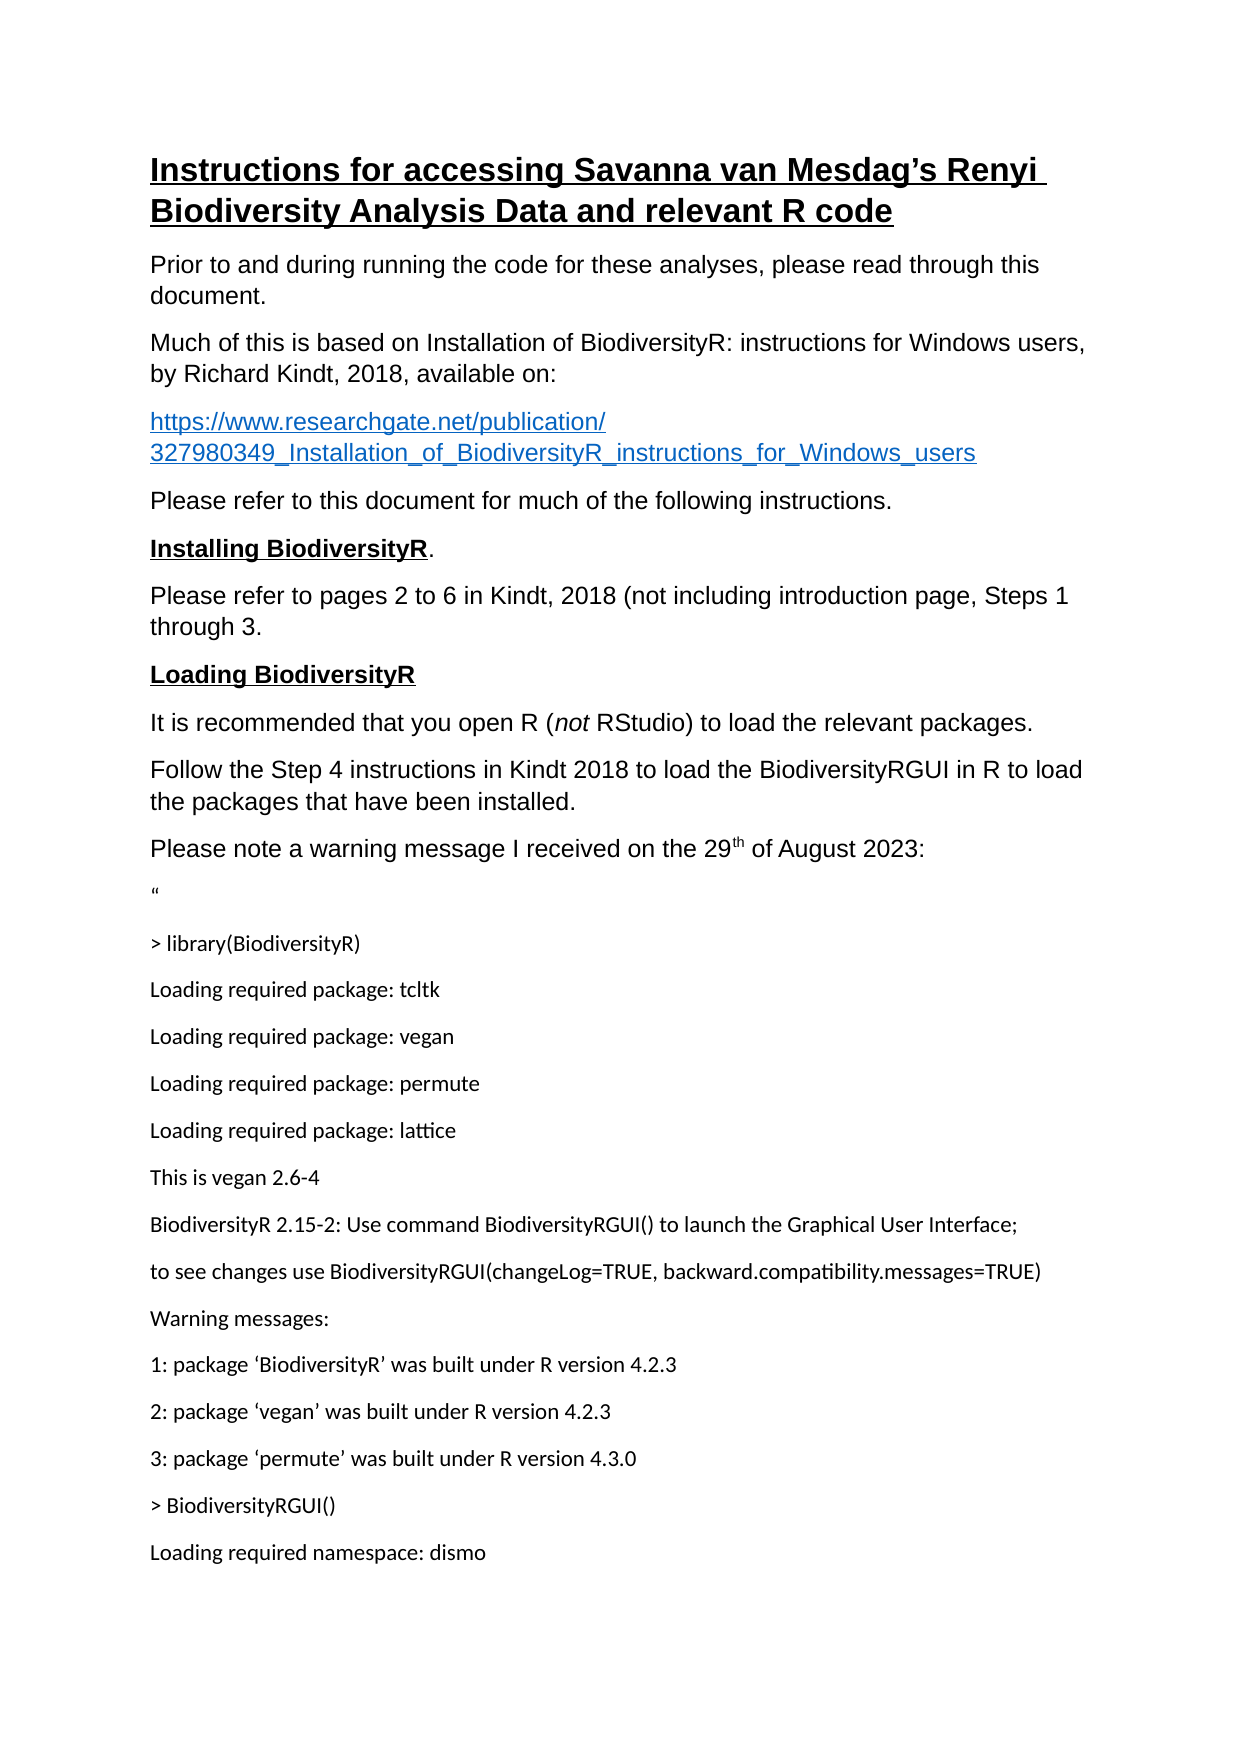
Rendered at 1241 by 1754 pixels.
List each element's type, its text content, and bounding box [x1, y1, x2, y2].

text Warning messages: [150, 1304, 1090, 1332]
text Loading required namespace: dismo [150, 1538, 1090, 1566]
text to see changes use BiodiversityRGUI(changeLog=TRUE, backward.compatibility.messages=TRUE) [150, 1257, 1090, 1285]
text Installing BiodiversityR. [150, 533, 1090, 562]
text Loading BiodiversityR [150, 660, 1090, 689]
text 1: package ‘BiodiversityR’ was built under R version 4.2.3 [150, 1351, 1090, 1379]
text Please refer to this document for much of the following instructions. [150, 486, 1090, 514]
text Prior to and during running the code for these analyses, please read through this document. [150, 249, 1090, 309]
text Please note a warning message I received on the 29th of August 2023: [150, 834, 1090, 863]
text BiodiversityR 2.15-2: Use command BiodiversityRGUI() to launch the Graphical User Interface; [150, 1210, 1090, 1238]
text Much of this is based on Installation of BiodiversityR: instructions for Windows users, by Richard Kindt, 2018, available on: [150, 328, 1090, 388]
text It is recommended that you open R (not RStudio) to load the relevant packages. [150, 708, 1090, 736]
text This is vegan 2.6-4 [150, 1163, 1090, 1191]
text https://www.researchgate.net/publication/327980349_Installation_of_BiodiversityR_instructions_for_Windows_users [150, 407, 1090, 467]
text 3: package ‘permute’ was built under R version 4.3.0 [150, 1444, 1090, 1472]
text Loading required package: lattice [150, 1116, 1090, 1144]
text Loading required package: permute [150, 1069, 1090, 1097]
text 2: package ‘vegan’ was built under R version 4.2.3 [150, 1397, 1090, 1426]
text “ [150, 882, 1090, 910]
text Instructions for accessing Savanna van Mesdag’s Renyi Biodiversity Analysis Data and relevant R code [150, 150, 1090, 230]
text > library(BiodiversityR) [150, 929, 1090, 957]
text Please refer to pages 2 to 6 in Kindt, 2018 (not including introduction page, Steps 1 through 3. [150, 581, 1090, 641]
text Loading required package: tcltk [150, 976, 1090, 1004]
text Loading required package: vegan [150, 1022, 1090, 1051]
text Follow the Step 4 instructions in Kindt 2018 to load the BiodiversityRGUI in R to load the packages that have been installed. [150, 755, 1090, 815]
text > BiodiversityRGUI() [150, 1491, 1090, 1519]
